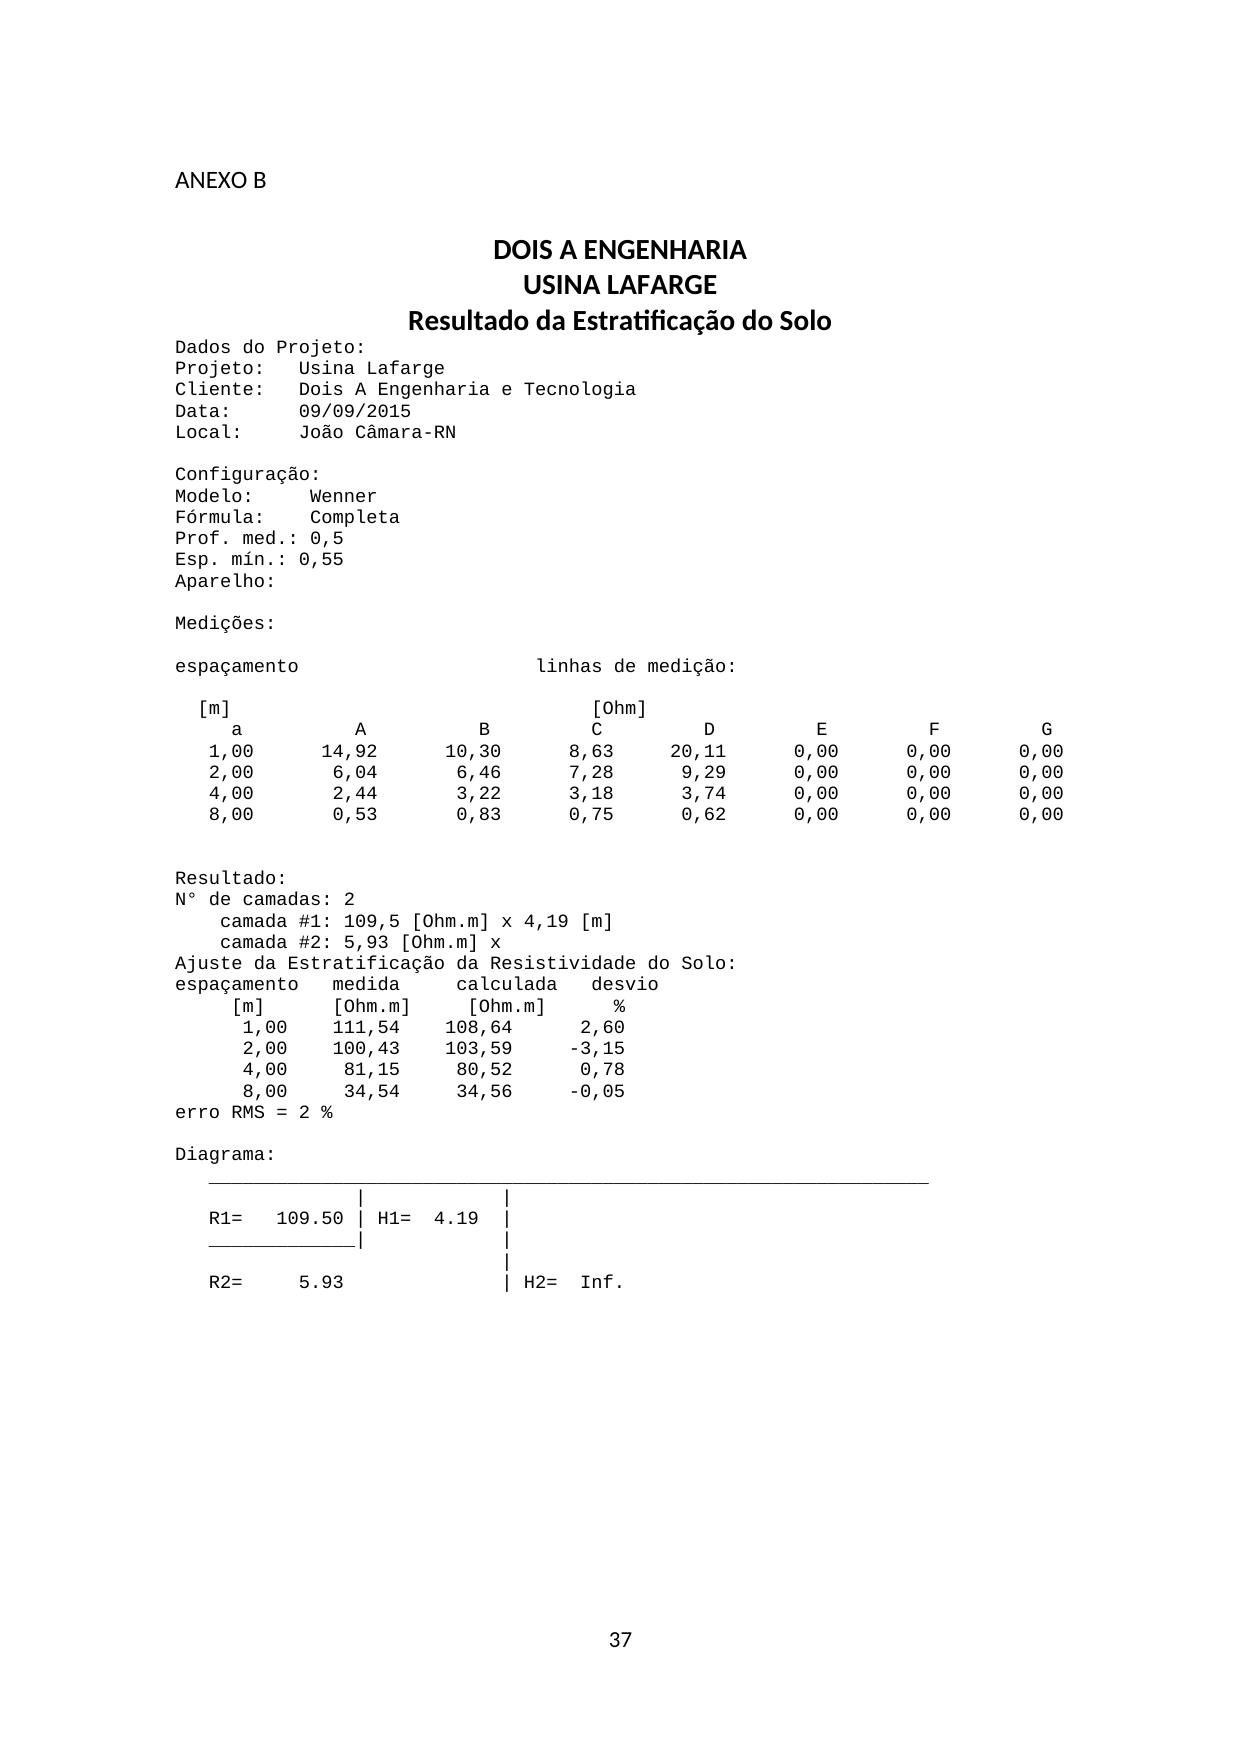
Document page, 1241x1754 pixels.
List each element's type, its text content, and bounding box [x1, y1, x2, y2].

text erro RMS = 2 % [175, 1103, 1065, 1124]
text 8,00 0,53 0,83 0,75 0,62 0,00 0,00 0,00 [175, 805, 1065, 826]
text camada #2: 5,93 [Ohm.m] x [175, 933, 1065, 954]
text Esp. mín.: 0,55 [175, 550, 1065, 571]
text | | [175, 1188, 1065, 1209]
text espaçamento medida calculada desvio [175, 975, 1065, 996]
text Medições: [175, 614, 1065, 635]
text N° de camadas: 2 [175, 890, 1065, 911]
text Configuração: [175, 465, 1065, 486]
text a A B C D E F G [175, 720, 1065, 741]
text _____________| | [175, 1230, 1065, 1251]
text 1,00 111,54 108,64 2,60 [175, 1018, 1065, 1039]
text | [175, 1251, 1065, 1273]
text Resultado da Estratificação do Solo [175, 302, 1065, 338]
text Modelo: Wenner [175, 486, 1065, 508]
text Aparelho: [175, 571, 1065, 593]
text Projeto: Usina Lafarge [175, 359, 1065, 380]
text 8,00 34,54 34,56 -0,05 [175, 1081, 1065, 1103]
text 4,00 81,15 80,52 0,78 [175, 1060, 1065, 1081]
text Ajuste da Estratificação da Resistividade do Solo: [175, 954, 1065, 975]
text [m] [Ohm] [175, 699, 1065, 720]
text espaçamento linhas de medição: [175, 656, 1065, 678]
text Data: 09/09/2015 [175, 401, 1065, 423]
text Prof. med.: 0,5 [175, 529, 1065, 550]
text Resultado: [175, 869, 1065, 890]
text Cliente: Dois A Engenharia e Tecnologia [175, 380, 1065, 401]
text DOIS A ENGENHARIA [175, 231, 1065, 266]
text Fórmula: Completa [175, 508, 1065, 529]
text camada #1: 109,5 [Ohm.m] x 4,19 [m] [175, 911, 1065, 933]
text R2= 5.93 | H2= Inf. [175, 1273, 1065, 1294]
text ________________________________________________________________ [175, 1166, 1065, 1188]
text 2,00 100,43 103,59 -3,15 [175, 1039, 1065, 1060]
text 4,00 2,44 3,22 3,18 3,74 0,00 0,00 0,00 [175, 784, 1065, 805]
text Local: João Câmara-RN [175, 423, 1065, 444]
text 1,00 14,92 10,30 8,63 20,11 0,00 0,00 0,00 [175, 741, 1065, 763]
text ANEXO B [175, 164, 1065, 195]
text Dados do Projeto: [175, 338, 1065, 359]
text 2,00 6,04 6,46 7,28 9,29 0,00 0,00 0,00 [175, 763, 1065, 784]
text R1= 109.50 | H1= 4.19 | [175, 1209, 1065, 1230]
text [m] [Ohm.m] [Ohm.m] % [175, 996, 1065, 1018]
text Diagrama: [175, 1145, 1065, 1166]
text USINA LAFARGE [175, 266, 1065, 302]
